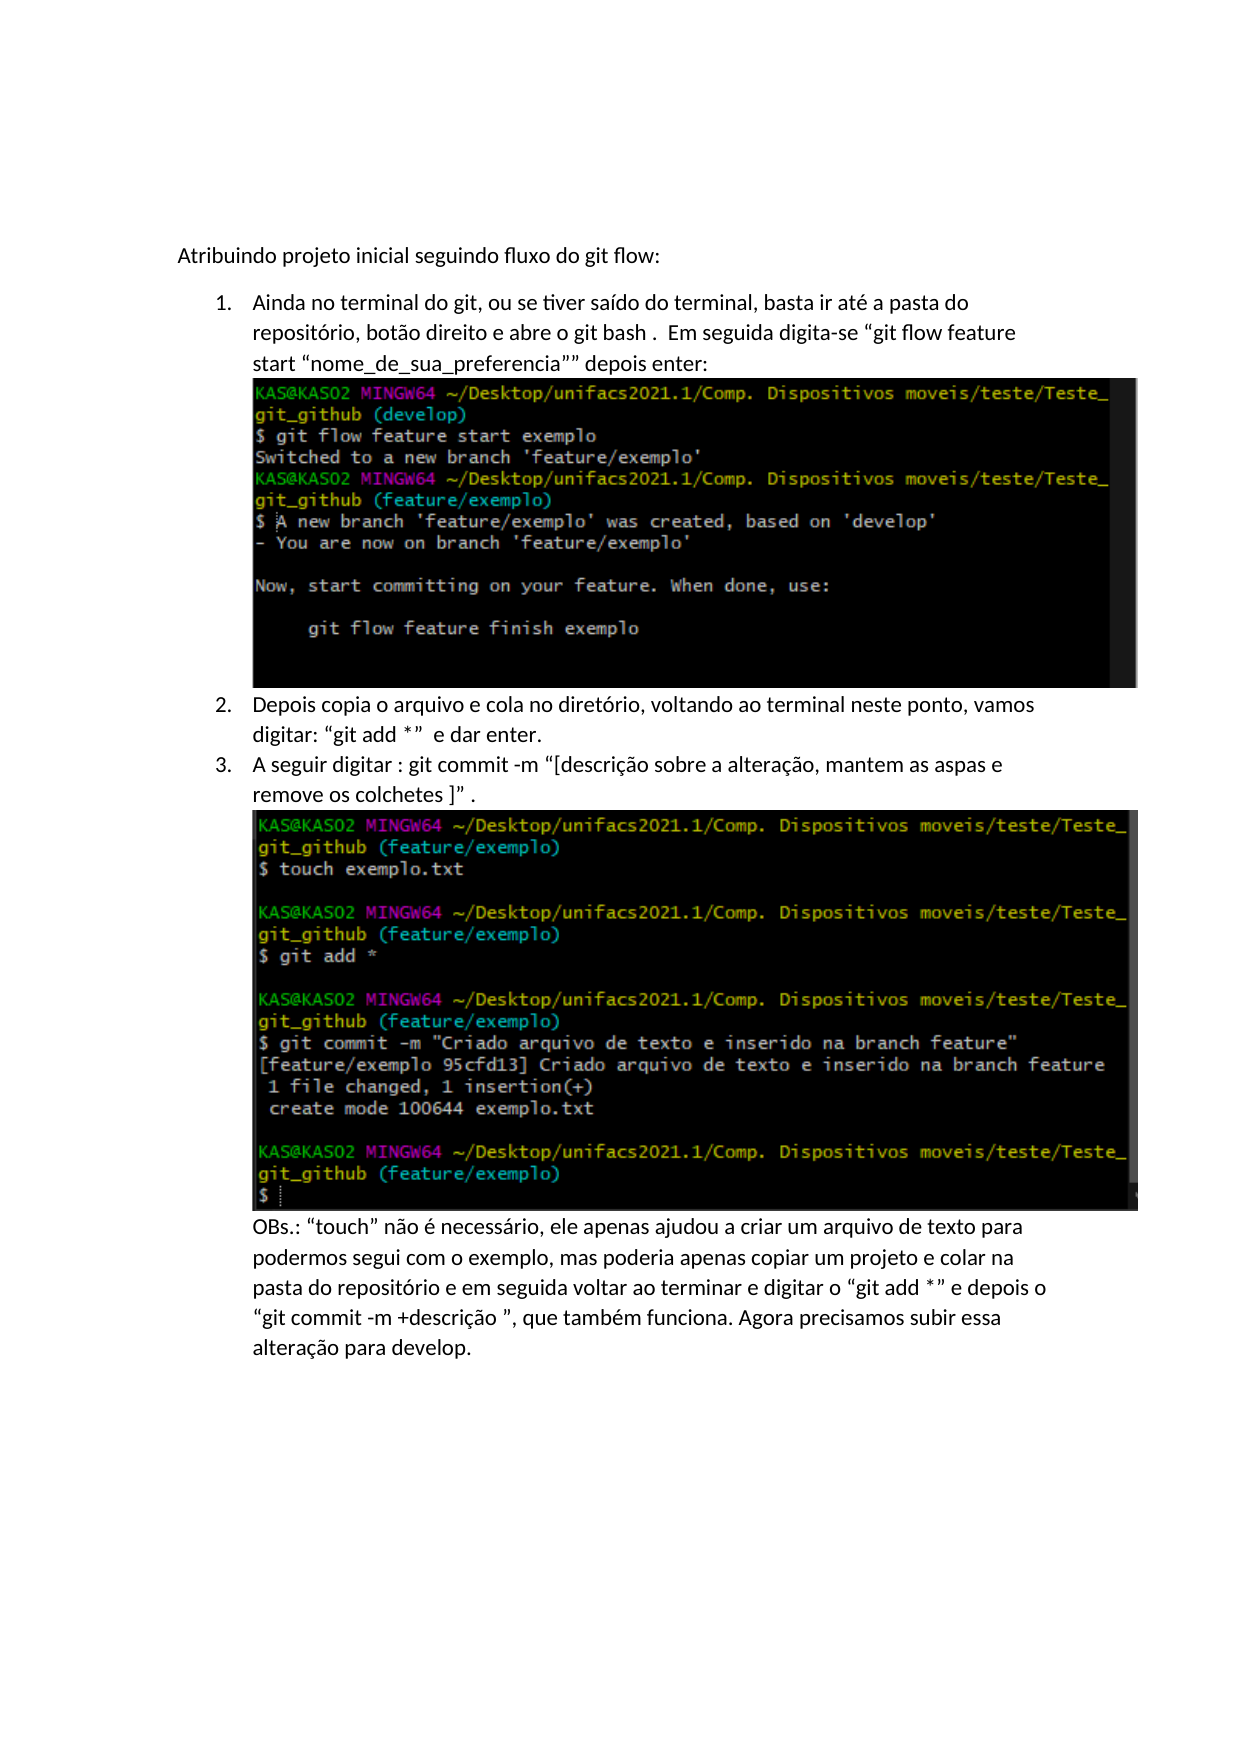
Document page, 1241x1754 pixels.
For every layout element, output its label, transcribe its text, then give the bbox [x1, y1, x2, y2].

picture [252, 810, 1138, 1211]
list Depois copia o arquivo e cola no diretório, voltando ao terminal neste ponto, vamos digitar: “git add *” e dar enter. [215, 690, 1063, 748]
picture [252, 378, 1138, 688]
list OBs.: “touch” não é necessário, ele apenas ajudou a criar um arquivo de texto para podermos segui com o exemplo, mas poderia apenas copiar um projeto e colar na pasta do repositório e em seguida voltar ao terminar e digitar o “git add *” e depois o “git commit -m +descrição ”, que também funciona. Agora precisamos subir essa alteração para develop. [252, 1212, 1063, 1361]
text Atribuindo projeto inicial seguindo fluxo do git flow: [177, 241, 1063, 269]
list Ainda no terminal do git, ou se tiver saído do terminal, basta ir até a pasta do repositório, botão direito e abre o git bash . Em seguida digita-se “git flow feature start “nome_de_sua_preferencia”” depois enter: [215, 288, 1063, 377]
list A seguir digitar : git commit -m “[descrição sobre a alteração, mantem as aspas e remove os colchetes ]” . [215, 750, 1063, 809]
